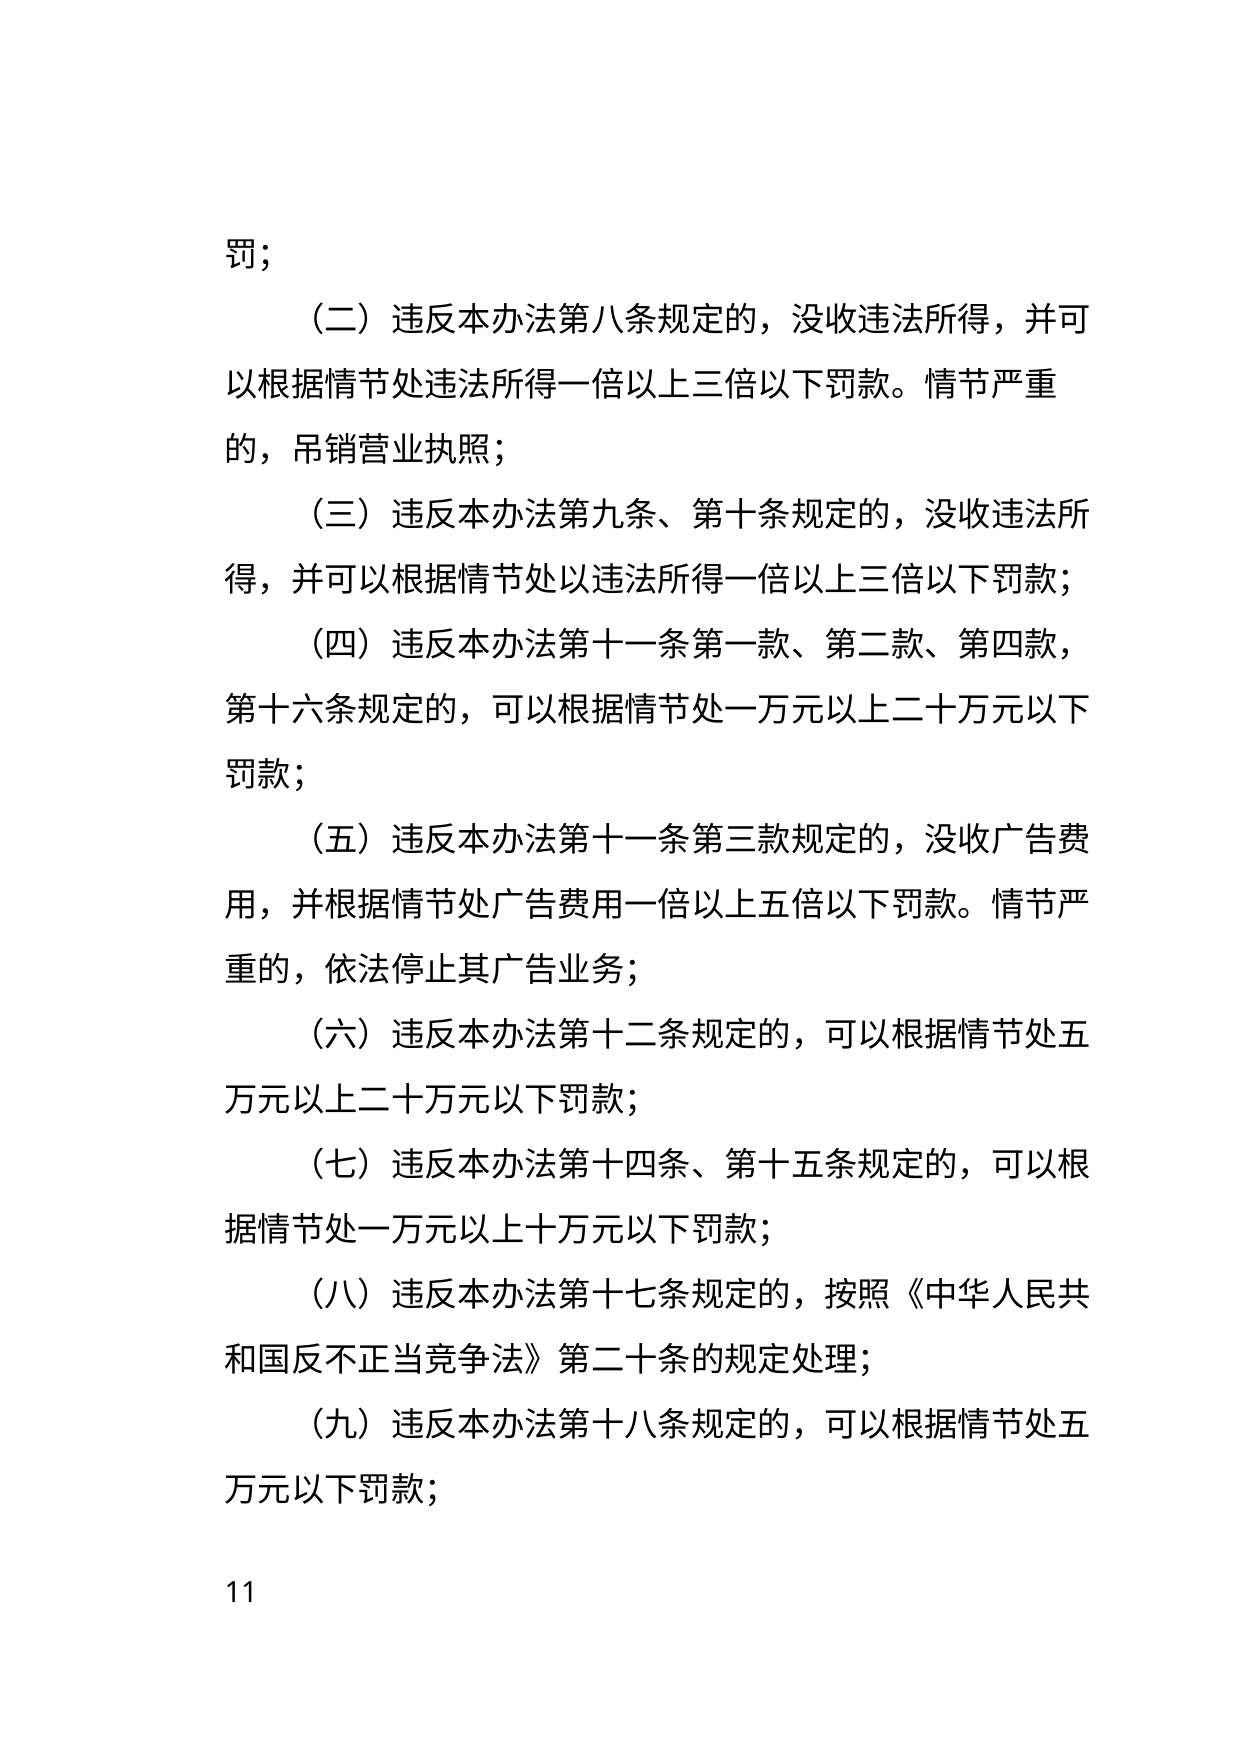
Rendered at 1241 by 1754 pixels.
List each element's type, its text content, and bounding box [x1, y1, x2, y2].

text （三）违反本办法第九条、第十条规定的，没收违法所得，并可以根据情节处以违法所得一倍以上三倍以下罚款； [224, 479, 1093, 609]
text （八）违反本办法第十七条规定的，按照《中华人民共和国反不正当竞争法》第二十条的规定处理； [224, 1259, 1093, 1389]
text （四）违反本办法第十一条第一款、第二款、第四款，第十六条规定的，可以根据情节处一万元以上二十万元以下罚款； [224, 609, 1093, 804]
text （二）违反本办法第八条规定的，没收违法所得，并可以根据情节处违法所得一倍以上三倍以下罚款。情节严重的，吊销营业执照； [224, 284, 1093, 479]
text （六）违反本办法第十二条规定的，可以根据情节处五万元以上二十万元以下罚款； [224, 999, 1093, 1129]
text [224, 219, 1093, 284]
text （七）违反本办法第十四条、第十五条规定的，可以根据情节处一万元以上十万元以下罚款； [224, 1129, 1093, 1259]
text （九）违反本办法第十八条规定的，可以根据情节处五万元以下罚款； [224, 1389, 1093, 1519]
text （五）违反本办法第十一条第三款规定的，没收广告费用，并根据情节处广告费用一倍以上五倍以下罚款。情节严重的，依法停止其广告业务； [224, 804, 1093, 999]
